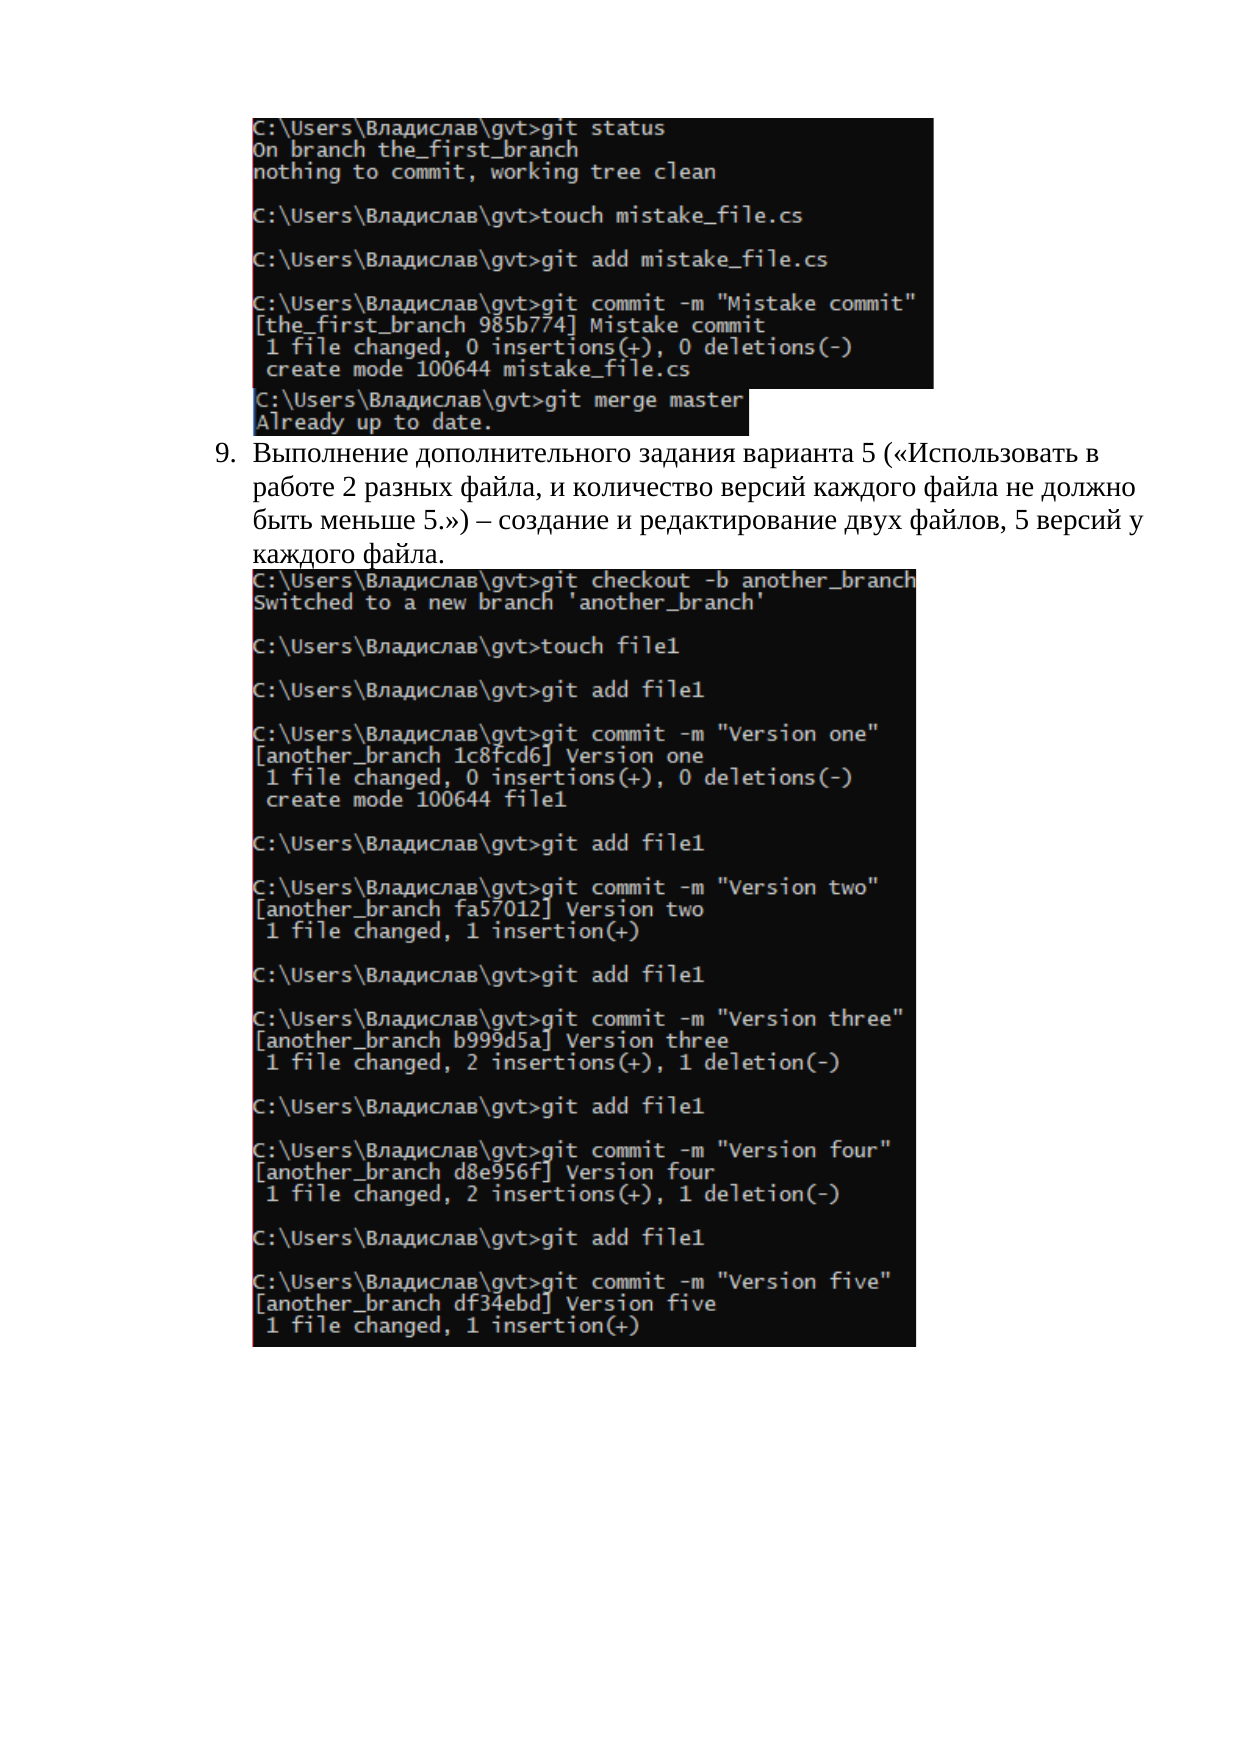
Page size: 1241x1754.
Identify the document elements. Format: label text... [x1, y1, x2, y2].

picture [252, 118, 934, 436]
picture [252, 569, 917, 1347]
list Выполнение дополнительного задания варианта 5 («Использовать в работе 2 разных файла, и количество версий каждого файла не должно быть меньше 5.») – создание и редактирование двух файлов, 5 версий у каждого файла. [215, 435, 1152, 569]
